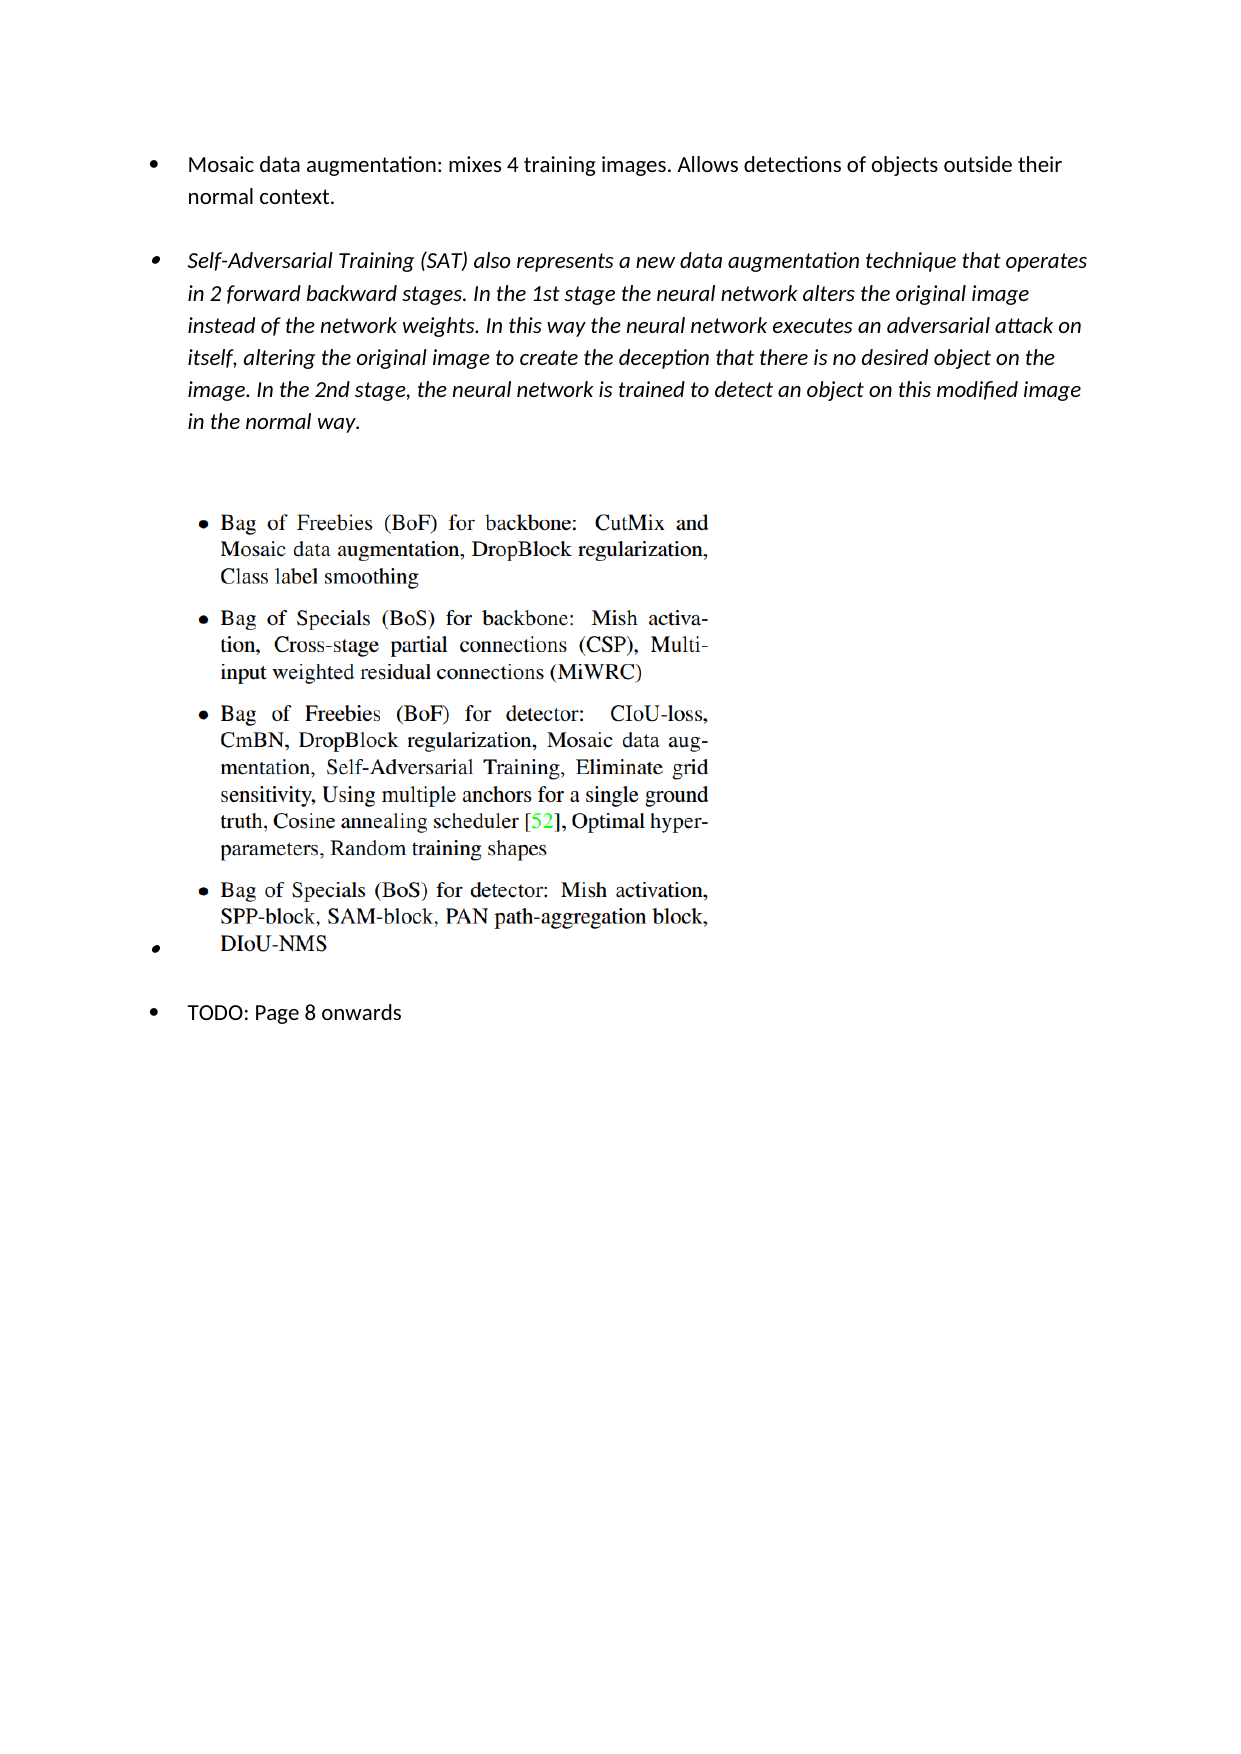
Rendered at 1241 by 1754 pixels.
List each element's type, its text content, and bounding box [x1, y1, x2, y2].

list TODO: Page 8 onwards [150, 998, 1090, 1026]
list Mosaic data augmentation: mixes 4 training images. Allows detections of objects outside their normal context. [150, 150, 1090, 210]
list Self-Adversarial Training (SAT) also represents a new data augmentation technique that operates in 2 forward backward stages. In the 1st stage the neural network alters the original image instead of the network weights. In this way the neural network executes an adversarial attack on itself, altering the original image to create the deception that there is no desired object on the image. In the 2nd stage, the neural network is trained to detect an object on this modified image in the normal way. [150, 247, 1090, 468]
picture [187, 504, 720, 958]
